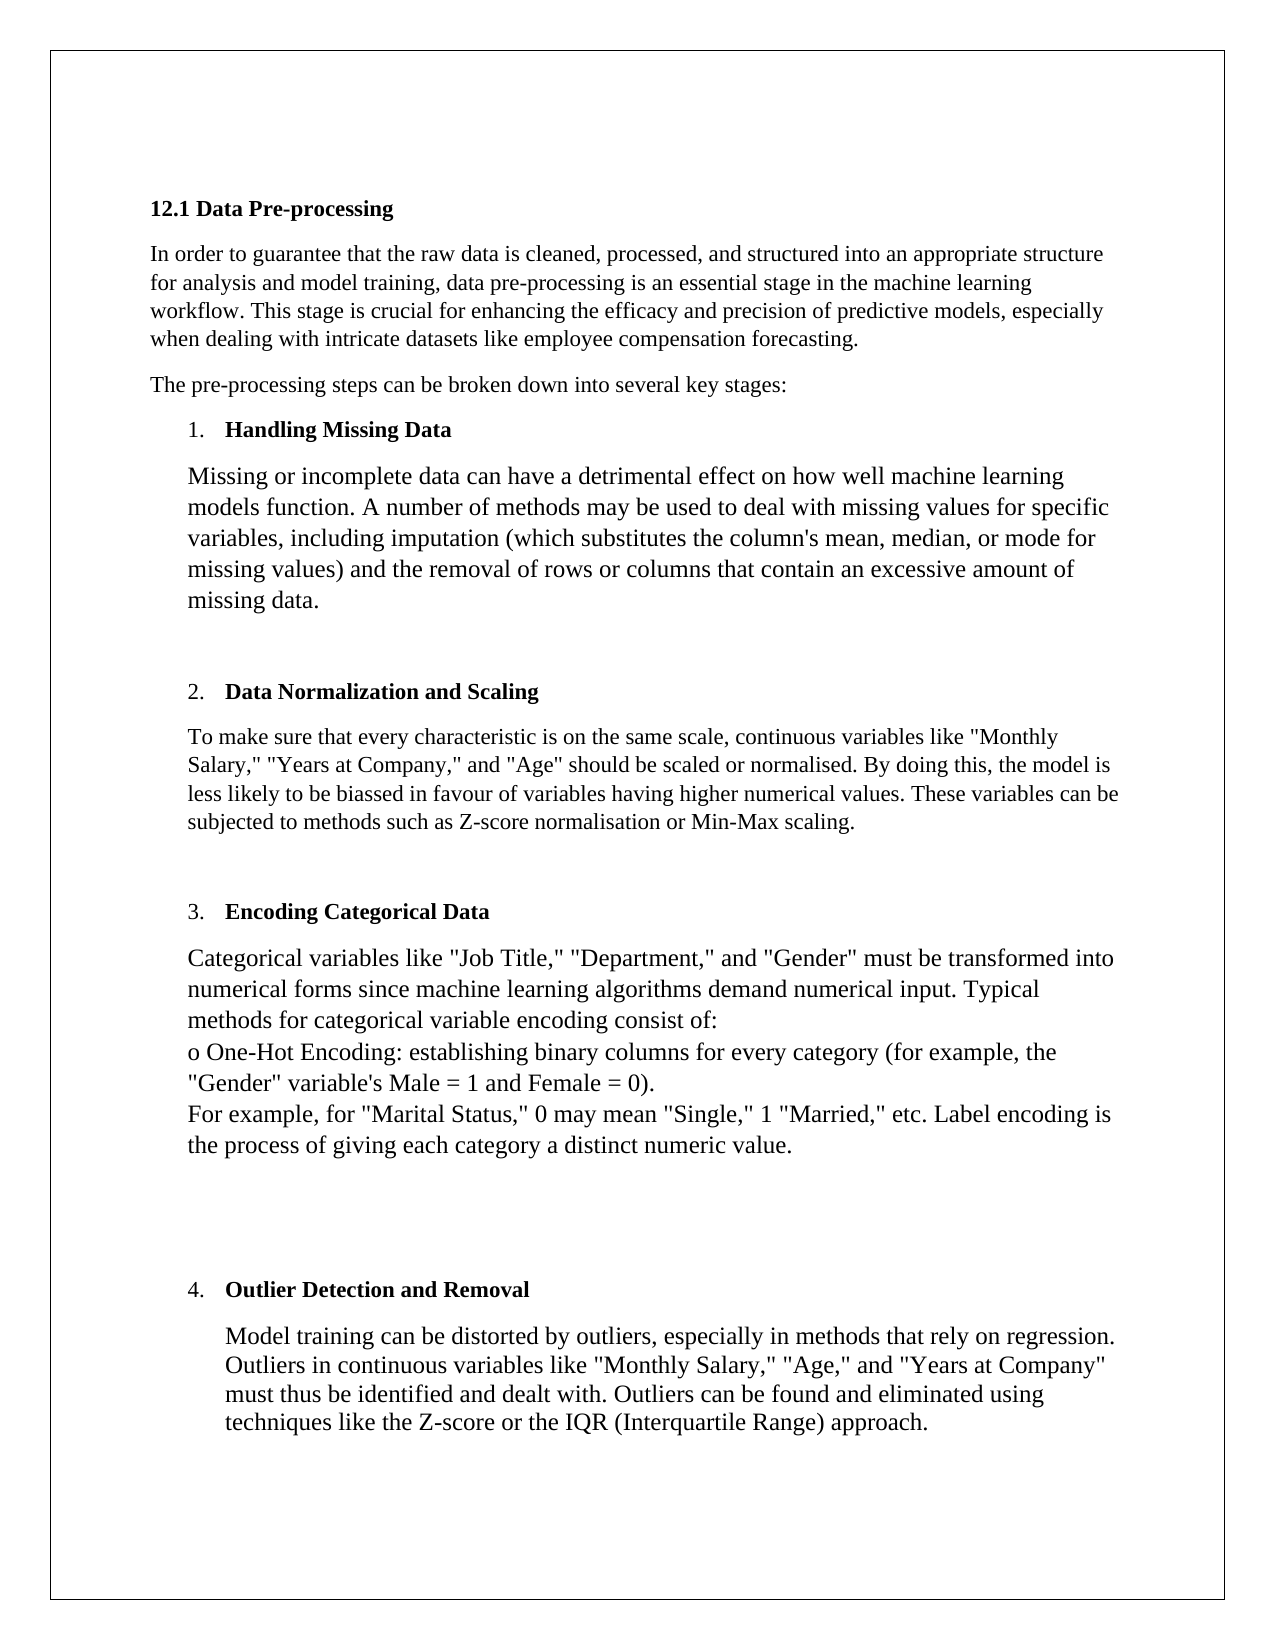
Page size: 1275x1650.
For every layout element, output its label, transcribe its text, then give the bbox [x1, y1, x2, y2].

text To make sure that every characteristic is on the same scale, continuous variables like "Monthly Salary," "Years at Company," and "Age" should be scaled or normalised. By doing this, the model is less likely to be biassed in favour of variables having higher numerical values. These variables can be subjected to methods such as Z-score normalisation or Min-Max scaling. [187, 723, 1125, 834]
list Model training can be distorted by outliers, especially in methods that rely on regression. Outliers in continuous variables like "Monthly Salary," "Age," and "Years at Company" must thus be identified and dealt with. Outliers can be found and eliminated using techniques like the Z-score or the IQR (Interquartile Range) approach. [225, 1321, 1125, 1436]
text 12.1 Data Pre-processing [150, 195, 1125, 221]
list Data Normalization and Scaling [187, 678, 1125, 704]
list Encoding Categorical Data [187, 898, 1125, 925]
text In order to guarantee that the raw data is cleaned, processed, and structured into an appropriate structure for analysis and model training, data pre-processing is an essential stage in the machine learning workflow. This stage is crucial for enhancing the efficacy and precision of predictive models, especially when dealing with intricate datasets like employee compensation forecasting. [150, 240, 1125, 352]
text Missing or incomplete data can have a detrimental effect on how well machine learning models function. A number of methods may be used to deal with missing values for specific variables, including imputation (which substitutes the column's mean, median, or mode for missing values) and the removal of rows or columns that contain an excessive amount of missing data. [187, 461, 1125, 614]
list Outlier Detection and Removal [187, 1276, 1125, 1302]
list Handling Missing Data [187, 416, 1125, 442]
text The pre-processing steps can be broken down into several key stages: [150, 371, 1125, 397]
text Categorical variables like "Job Title," "Department," and "Gender" must be transformed into numerical forms since machine learning algorithms demand numerical input. Typical methods for categorical variable encoding consist of: o One-Hot Encoding: establishing binary columns for every category (for example, the "Gender" variable's Male = 1 and Female = 0). For example, for "Marital Status," 0 may mean "Single," 1 "Married," etc. Label encoding is the process of giving each category a distinct numeric value. [187, 943, 1125, 1158]
